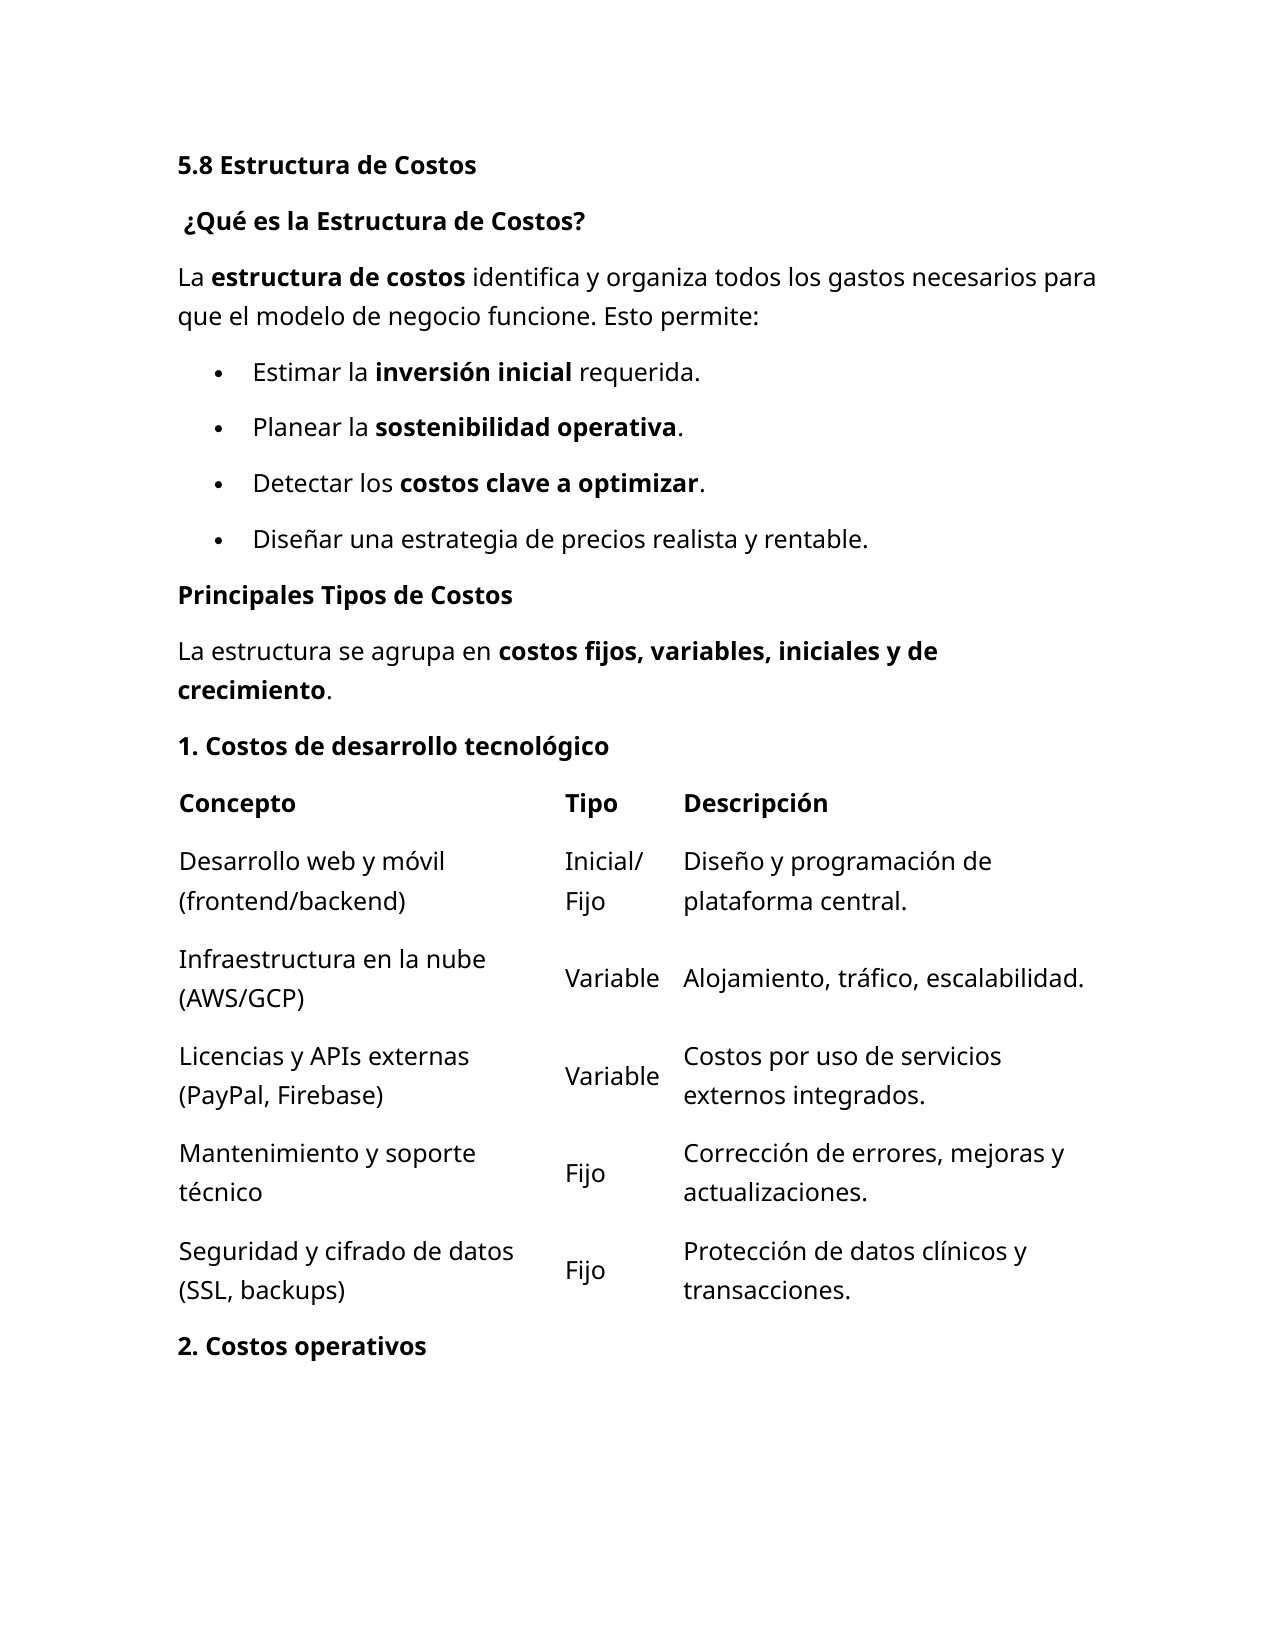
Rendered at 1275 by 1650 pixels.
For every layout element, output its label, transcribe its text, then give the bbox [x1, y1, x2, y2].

text 5.8 Estructura de Costos [177, 148, 1098, 182]
text La estructura se agrupa en costos fijos, variables, iniciales y de crecimiento. [177, 633, 1098, 707]
table_cell Infraestructura en la nube (AWS/GCP) [177, 940, 563, 1037]
text ¿Qué es la Estructura de Costos? [177, 203, 1098, 237]
list Diseñar una estrategia de precios realista y rentable. [215, 522, 1098, 556]
table_cell Protección de datos clínicos y transacciones. [682, 1232, 1098, 1329]
list Detectar los costos clave a optimizar. [215, 466, 1098, 500]
table_cell Alojamiento, tráfico, escalabilidad. [682, 940, 1098, 1037]
table_cell Seguridad y cifrado de datos (SSL, backups) [177, 1232, 563, 1329]
table_cell Variable [563, 1037, 682, 1134]
table_cell Mantenimiento y soporte técnico [177, 1134, 563, 1232]
table_cell Corrección de errores, mejoras y actualizaciones. [682, 1134, 1098, 1232]
text Principales Tipos de Costos [177, 578, 1098, 612]
list Planear la sostenibilidad operativa. [215, 410, 1098, 444]
list Estimar la inversión inicial requerida. [215, 354, 1098, 388]
table_cell Inicial/Fijo [563, 843, 682, 940]
table_cell Licencias y APIs externas (PayPal, Firebase) [177, 1037, 563, 1134]
table_cell Costos por uso de servicios externos integrados. [682, 1037, 1098, 1134]
table_cell Variable [563, 940, 682, 1037]
table_header Tipo [563, 784, 682, 842]
text La estructura de costos identifica y organiza todos los gastos necesarios para que el modelo de negocio funcione. Esto permite: [177, 259, 1098, 332]
table_header Descripción [682, 784, 1098, 842]
table_cell Fijo [563, 1134, 682, 1232]
table_cell Diseño y programación de plataforma central. [682, 843, 1098, 940]
table_header Concepto [177, 784, 563, 842]
text 2. Costos operativos [177, 1329, 1098, 1363]
table_cell Desarrollo web y móvil (frontend/backend) [177, 843, 563, 940]
text 1. Costos de desarrollo tecnológico [177, 728, 1098, 762]
table_cell Fijo [563, 1232, 682, 1329]
